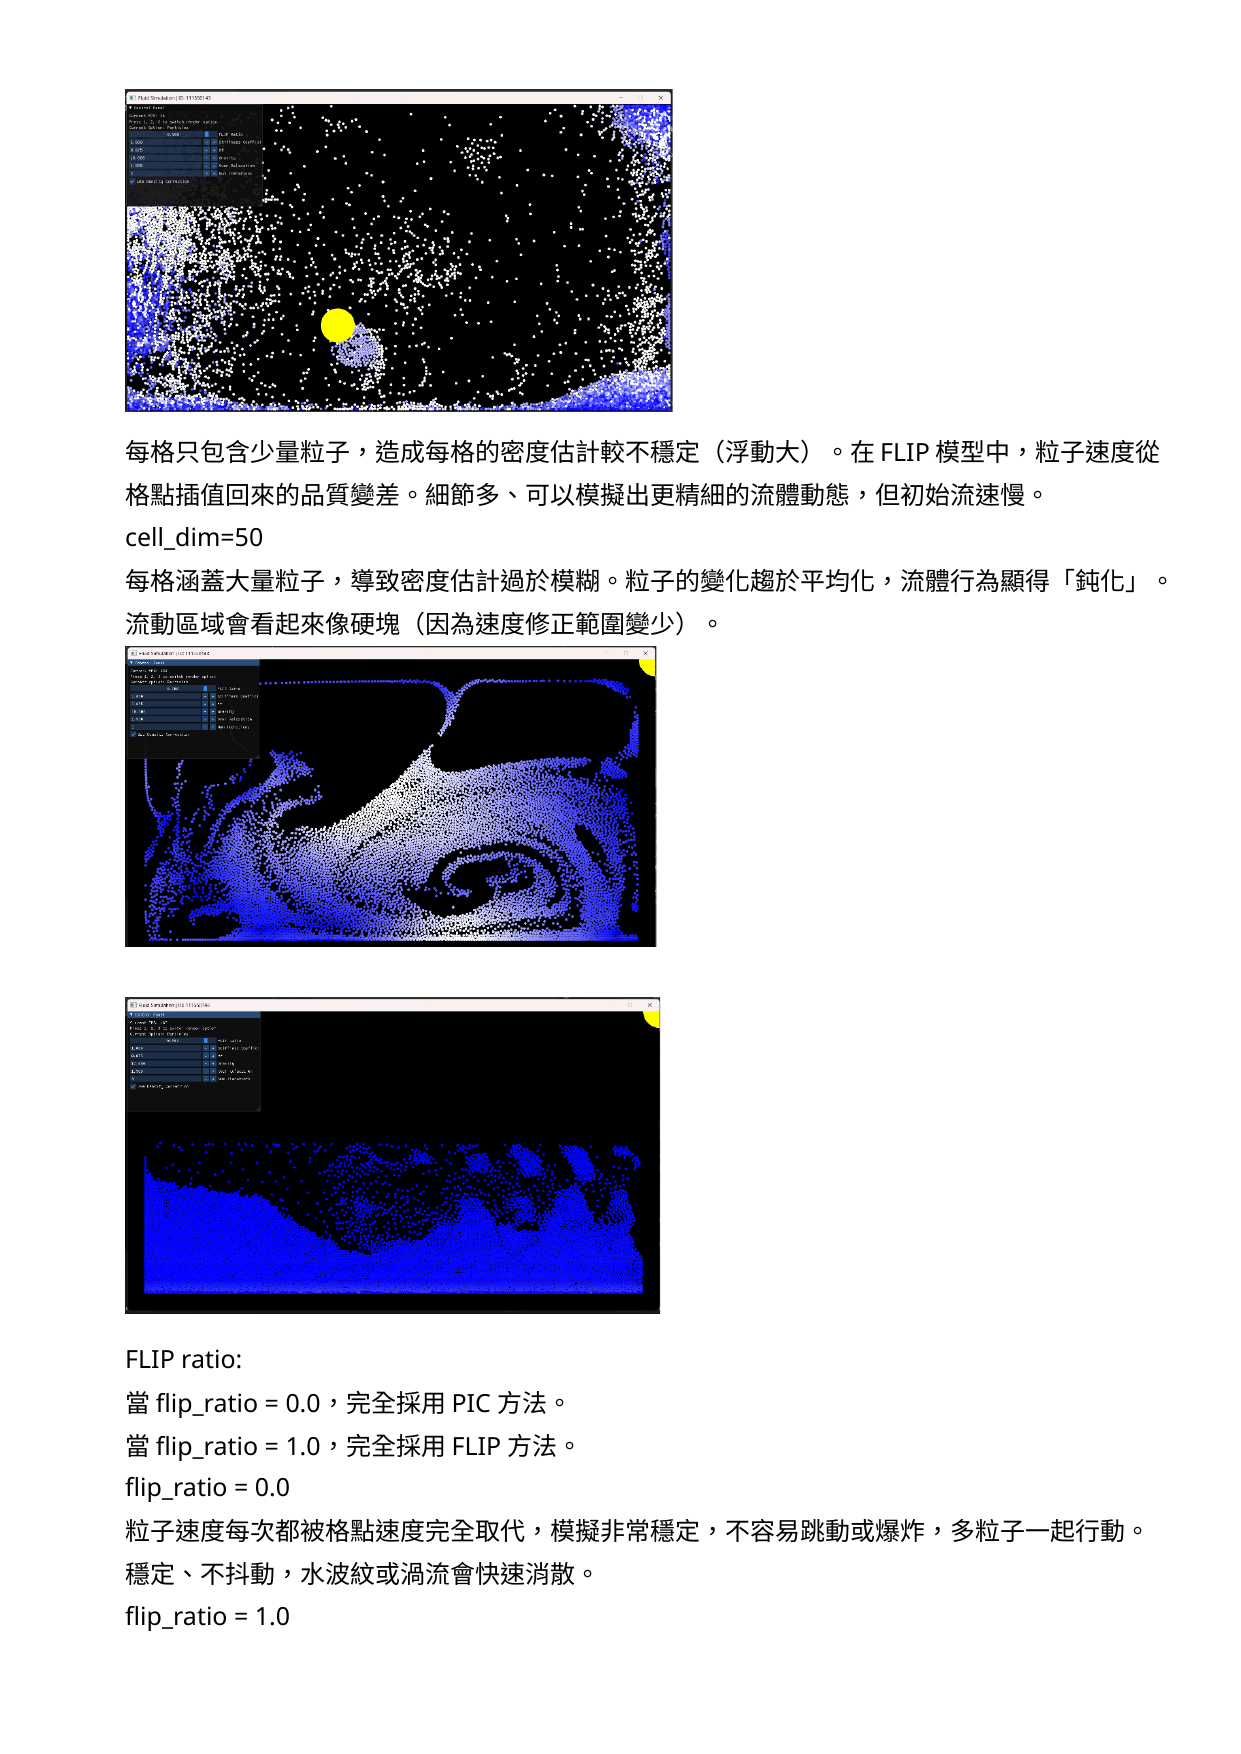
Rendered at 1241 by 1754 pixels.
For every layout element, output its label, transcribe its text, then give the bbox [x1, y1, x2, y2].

list 每格涵蓋大量粒子，導致密度估計過於模糊。粒子的變化趨於平均化，流體行為顯得「鈍化」。流動區域會看起來像硬塊（因為速度修正範圍變少）。 [125, 561, 1165, 641]
list 穩定、不抖動，水波紋或渦流會快速消散。 [125, 1554, 1165, 1591]
list 當 flip_ratio = 1.0，完全採用 FLIP 方法。 [125, 1426, 1165, 1463]
picture [125, 646, 657, 947]
list FLIP ratio: [125, 1340, 1165, 1377]
list 每格只包含少量粒子，造成每格的密度估計較不穩定（浮動大）。在FLIP模型中，粒子速度從格點插值回來的品質變差。細節多、可以模擬出更精細的流體動態，但初始流速慢。 [125, 432, 1165, 513]
picture [125, 89, 673, 412]
list flip_ratio = 1.0 [125, 1597, 1165, 1634]
list flip_ratio = 0.0 [125, 1468, 1165, 1506]
list 粒子速度每次都被格點速度完全取代，模擬非常穩定，不容易跳動或爆炸，多粒子一起行動。 [125, 1511, 1165, 1548]
list cell_dim=50 [125, 518, 1165, 556]
picture [125, 997, 661, 1314]
list 當 flip_ratio = 0.0，完全採用 PIC 方法。 [125, 1383, 1165, 1420]
